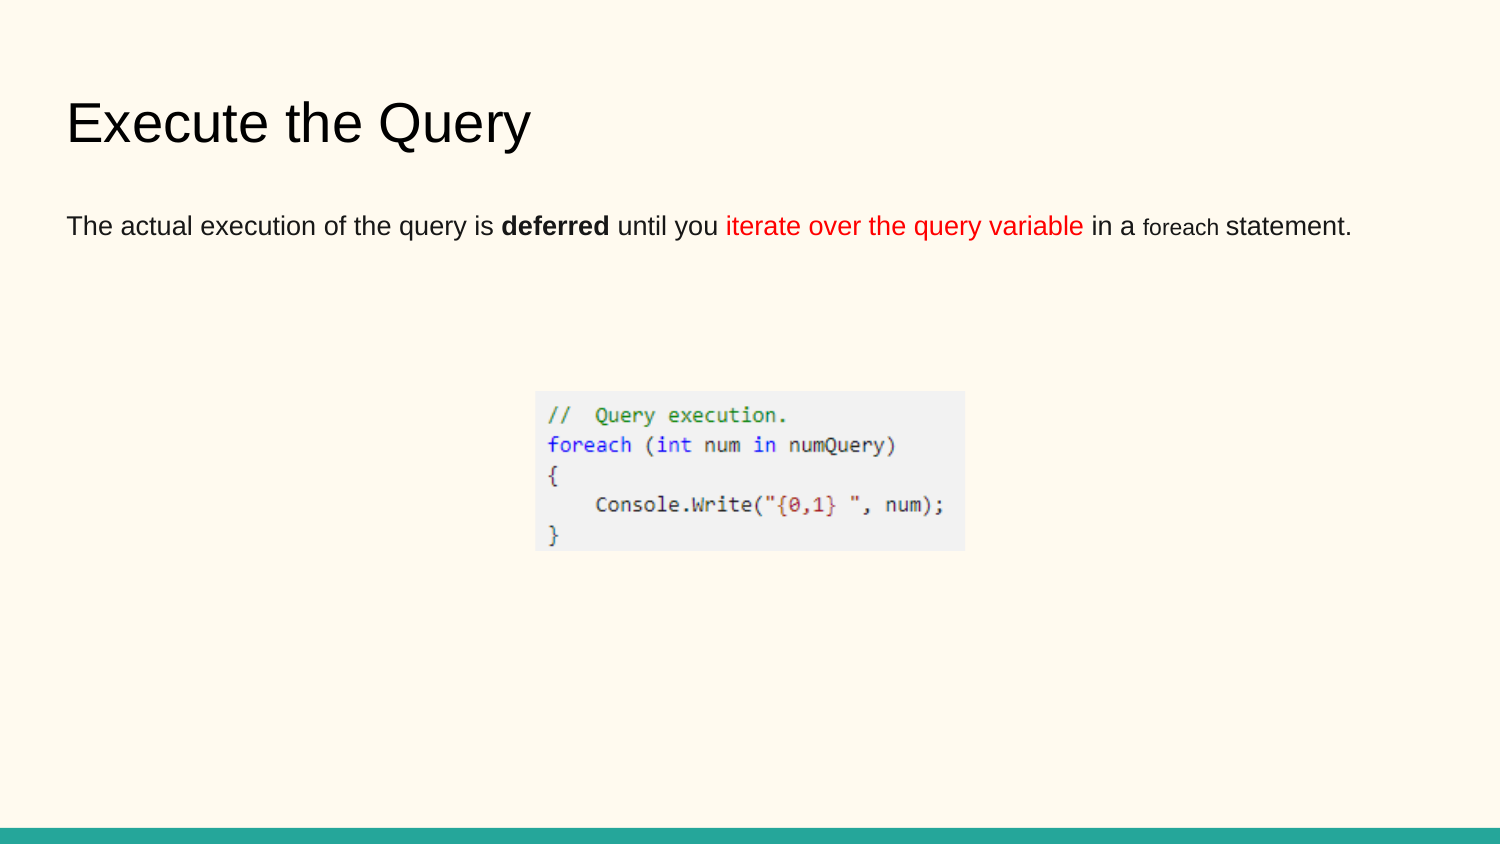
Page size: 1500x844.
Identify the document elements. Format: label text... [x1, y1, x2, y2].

subtitle Execute the Query [66, 90, 1500, 155]
text The actual execution of the query is deferred until you iterate over the query variable in a foreach statement. [66, 210, 1500, 241]
picture [535, 391, 966, 551]
